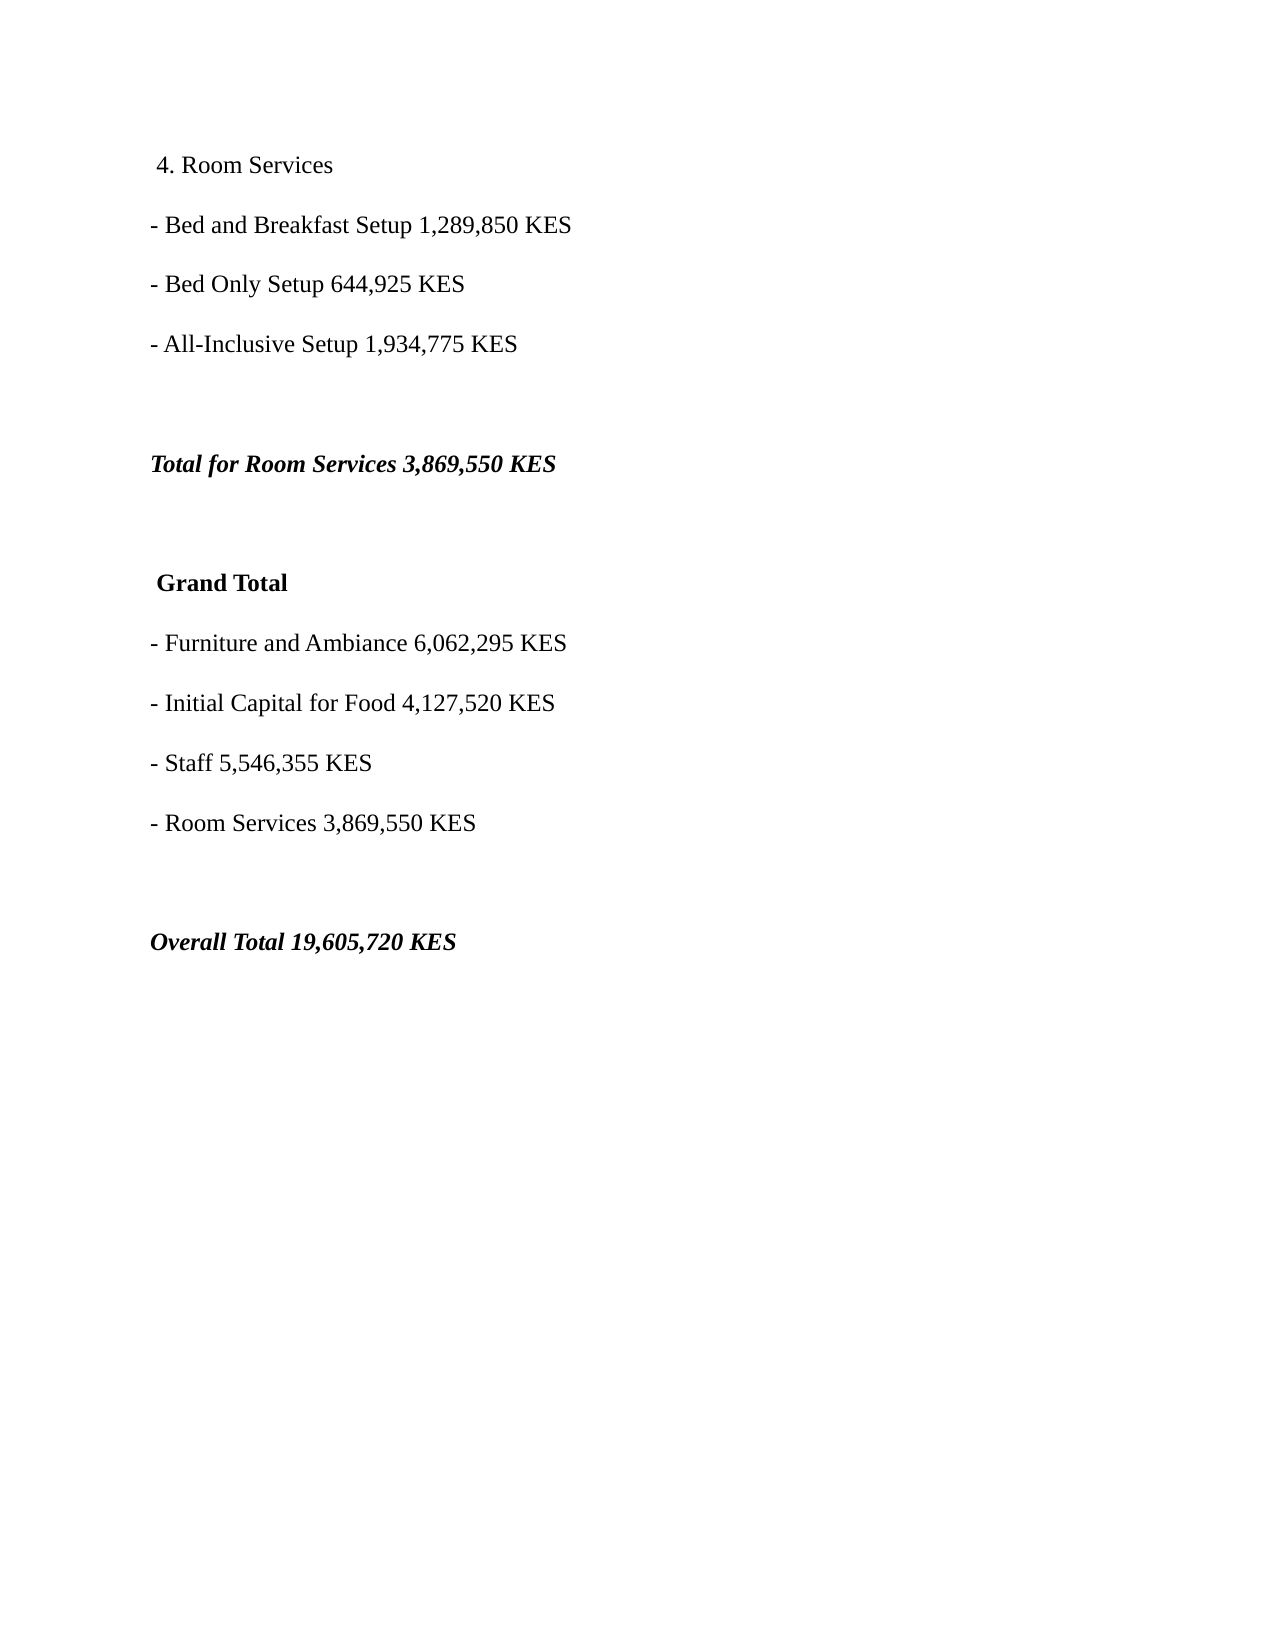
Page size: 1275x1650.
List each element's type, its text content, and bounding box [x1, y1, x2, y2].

text Grand Total [150, 568, 1125, 597]
text - Furniture and Ambiance 6,062,295 KES [150, 628, 1125, 657]
text - Bed and Breakfast Setup 1,289,850 KES [150, 210, 1125, 238]
text Overall Total 19,605,720 KES [150, 927, 1125, 956]
text - Room Services 3,869,550 KES [150, 808, 1125, 836]
text - All-Inclusive Setup 1,934,775 KES [150, 329, 1125, 358]
text - Initial Capital for Food 4,127,520 KES [150, 688, 1125, 717]
text Total for Room Services 3,869,550 KES [150, 449, 1125, 478]
text - Bed Only Setup 644,925 KES [150, 269, 1125, 298]
text 4. Room Services [150, 150, 1125, 179]
text - Staff 5,546,355 KES [150, 748, 1125, 777]
